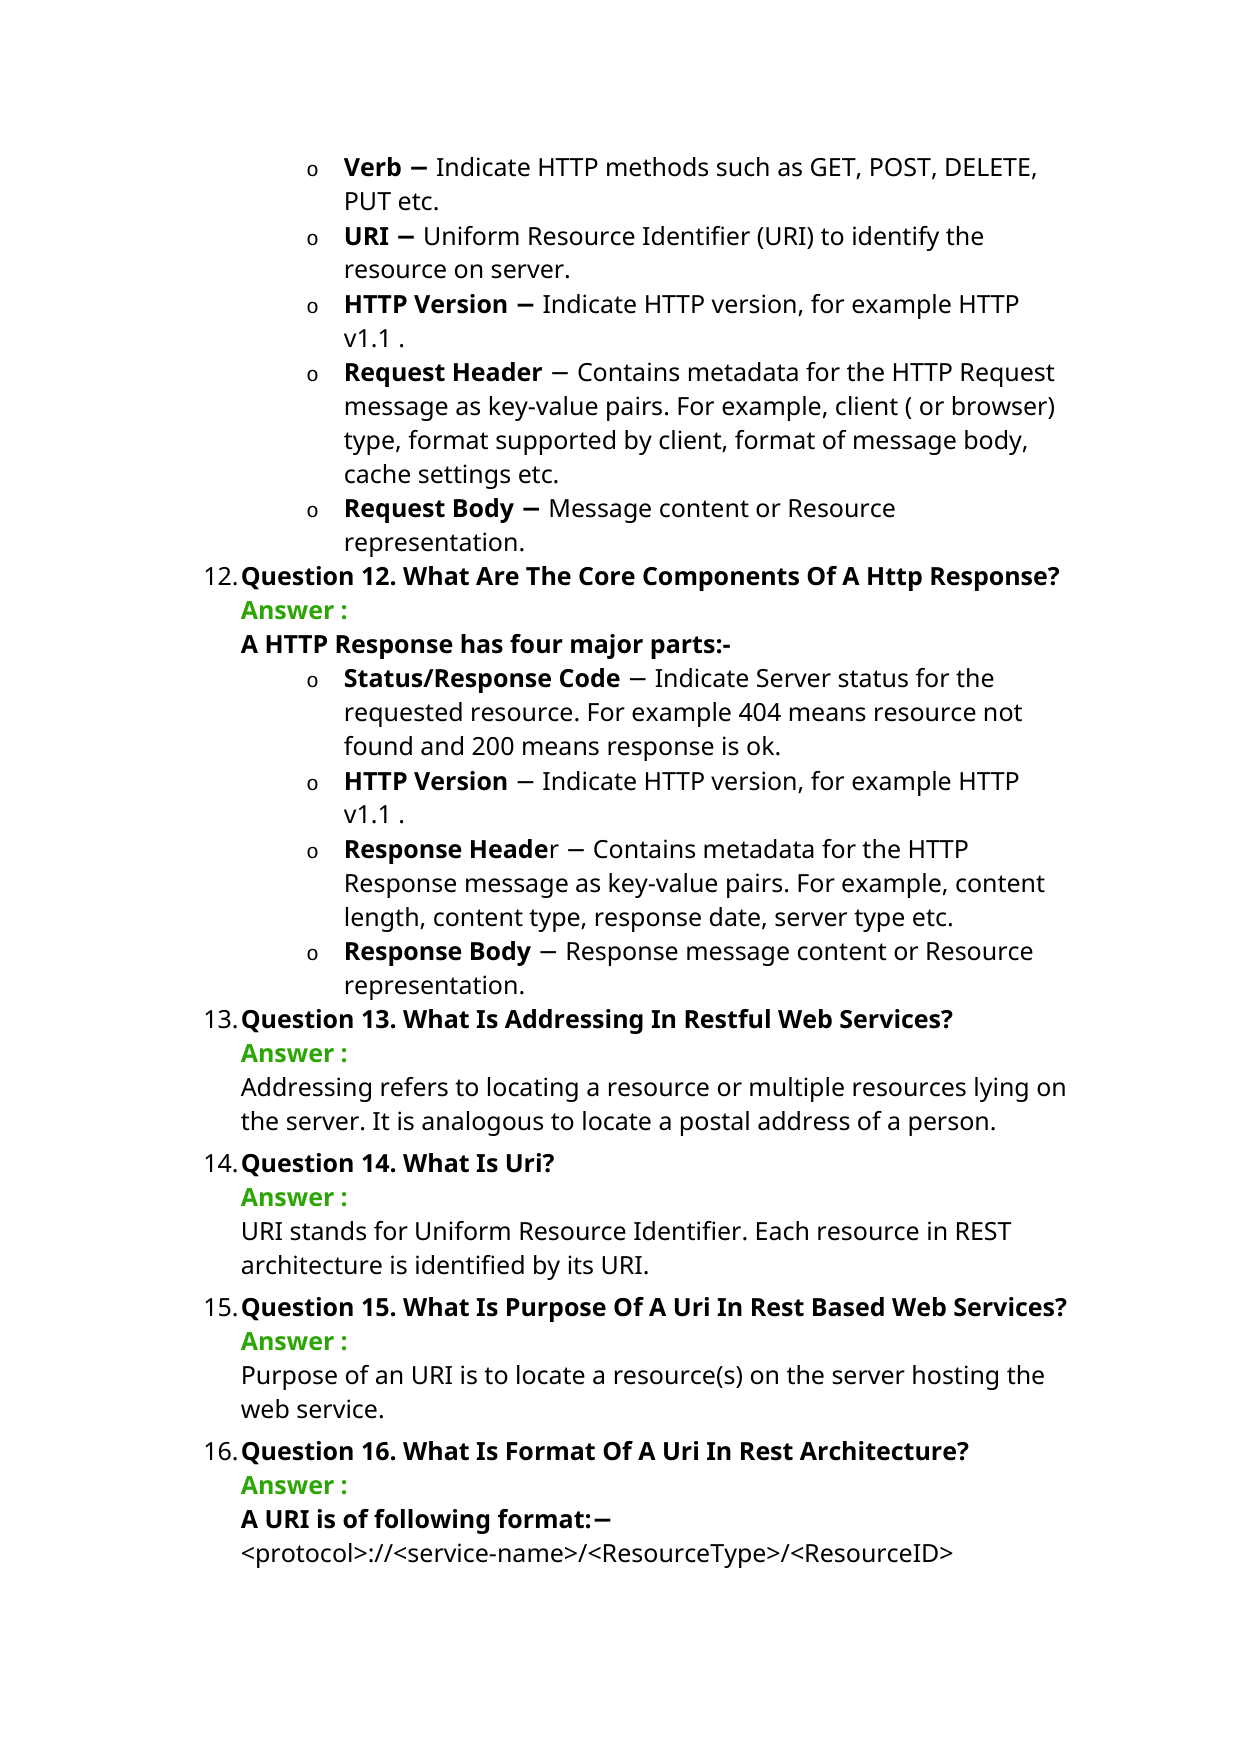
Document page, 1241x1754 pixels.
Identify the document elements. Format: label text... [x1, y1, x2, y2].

text Purpose of an URI is to locate a resource(s) on the server hosting the web service. [241, 1358, 1074, 1426]
list Response Body − Response message content or Resource representation. [306, 933, 1074, 1002]
list Response Header − Contains metadata for the HTTP Response message as key-value pairs. For example, content length, content type, response date, server type etc. [306, 831, 1074, 933]
text URI stands for Uniform Resource Identifier. Each resource in REST architecture is identified by its URI. [241, 1214, 1074, 1282]
text Answer : [241, 1036, 1074, 1070]
text A HTTP Response has four major parts:- [241, 627, 1074, 661]
list Question 15. What Is Purpose Of A Uri In Rest Based Web Services? [203, 1290, 1074, 1324]
list URI − Uniform Resource Identifier (URI) to identify the resource on server. [306, 218, 1074, 286]
text A URI is of following format:− [241, 1502, 1074, 1536]
list Verb − Indicate HTTP methods such as GET, POST, DELETE, PUT etc. [306, 150, 1074, 218]
text Addressing refers to locating a resource or multiple resources lying on the server. It is analogous to locate a postal address of a person. [241, 1070, 1074, 1138]
text Answer : [241, 1324, 1074, 1358]
text Answer : [241, 593, 1074, 627]
list Question 13. What Is Addressing In Restful Web Services? [203, 1002, 1074, 1036]
list Question 16. What Is Format Of A Uri In Rest Architecture? [203, 1434, 1074, 1468]
list HTTP Version − Indicate HTTP version, for example HTTP v1.1 . [306, 763, 1074, 831]
text Answer : [241, 1468, 1074, 1502]
list Request Body − Message content or Resource representation. [306, 491, 1074, 559]
list HTTP Version − Indicate HTTP version, for example HTTP v1.1 . [306, 286, 1074, 354]
list Question 14. What Is Uri? [203, 1146, 1074, 1180]
text <protocol>://<service-name>/<ResourceType>/<ResourceID> [241, 1536, 1074, 1570]
list Request Header − Contains metadata for the HTTP Request message as key-value pairs. For example, client ( or browser) type, format supported by client, format of message body, cache settings etc. [306, 354, 1074, 491]
text Answer : [241, 1180, 1074, 1214]
list Question 12. What Are The Core Components Of A Http Response? [203, 559, 1074, 593]
list Status/Response Code − Indicate Server status for the requested resource. For example 404 means resource not found and 200 means response is ok. [306, 661, 1074, 763]
